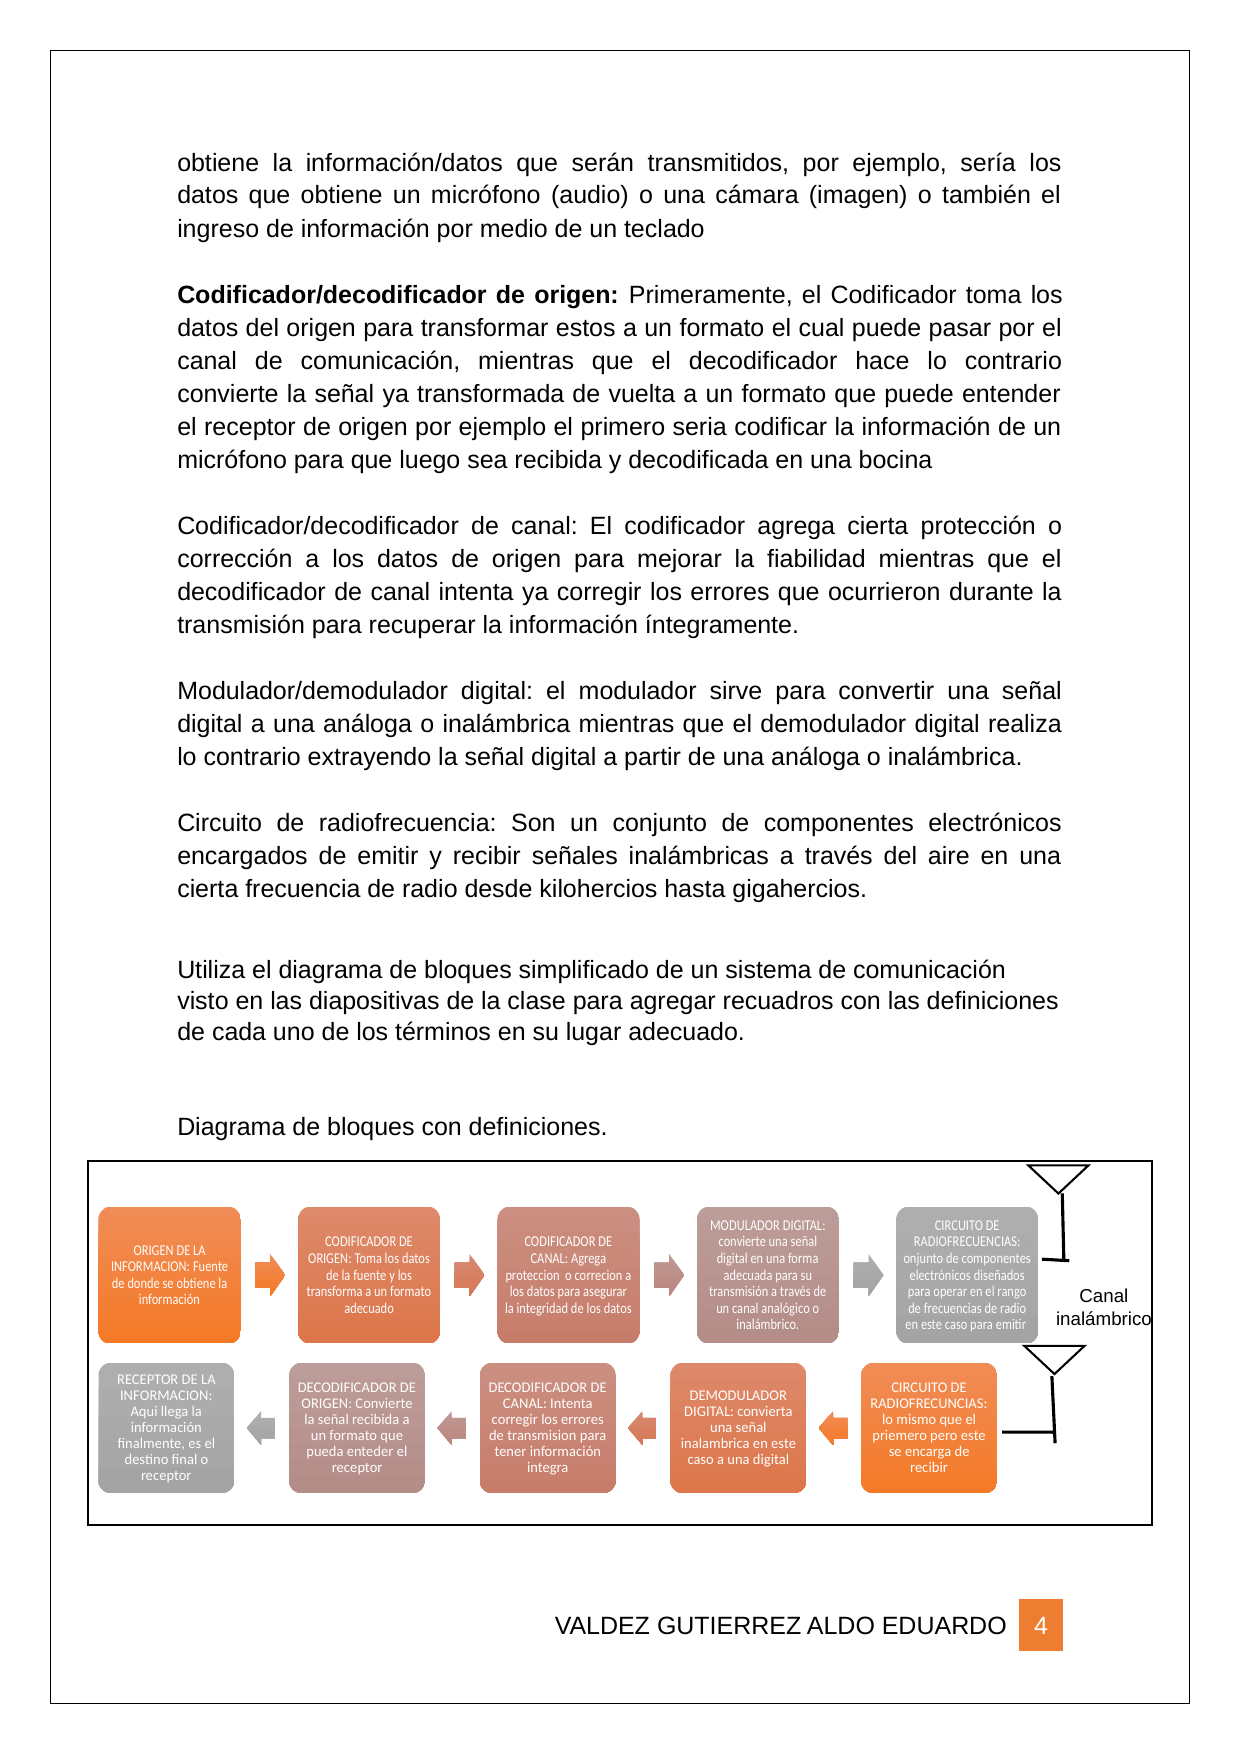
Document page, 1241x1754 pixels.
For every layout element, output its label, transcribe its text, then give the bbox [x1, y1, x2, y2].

text Modulador/demodulador digital: el modulador sirve para convertir una señal digital a una análoga o inalámbrica mientras que el demodulador digital realiza lo contrario extrayendo la señal digital a partir de una análoga o inalámbrica. [177, 676, 1063, 771]
text Codificador/decodificador de canal: El codificador agrega cierta protección o corrección a los datos de origen para mejorar la fiabilidad mientras que el decodificador de canal intenta ya corregir los errores que ocurrieron durante la transmisión para recuperar la información íntegramente. [177, 511, 1063, 638]
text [177, 147, 1063, 242]
text Diagrama de bloques con definiciones. [177, 1112, 1063, 1141]
text Codificador/decodificador de origen: Primeramente, el Codificador toma los datos del origen para transformar estos a un formato el cual puede pasar por el canal de comunicación, mientras que el decodificador hace lo contrario convierte la señal ya transformada de vuelta a un formato que puede entender el receptor de origen por ejemplo el primero seria codificar la información de un micrófono para que luego sea recibida y decodificada en una bocina [177, 279, 1063, 473]
text Circuito de radiofrecuencia: Son un conjunto de componentes electrónicos encargados de emitir y recibir señales inalámbricas a través del aire en una cierta frecuencia de radio desde kilohercios hasta gigahercios. [177, 808, 1063, 903]
table_header [89, 1162, 1151, 1523]
text Utiliza el diagrama de bloques simplificado de un sistema de comunicación visto en las diapositivas de la clase para agregar recuadros con las definiciones de cada uno de los términos en su lugar adecuado. [177, 955, 1063, 1046]
